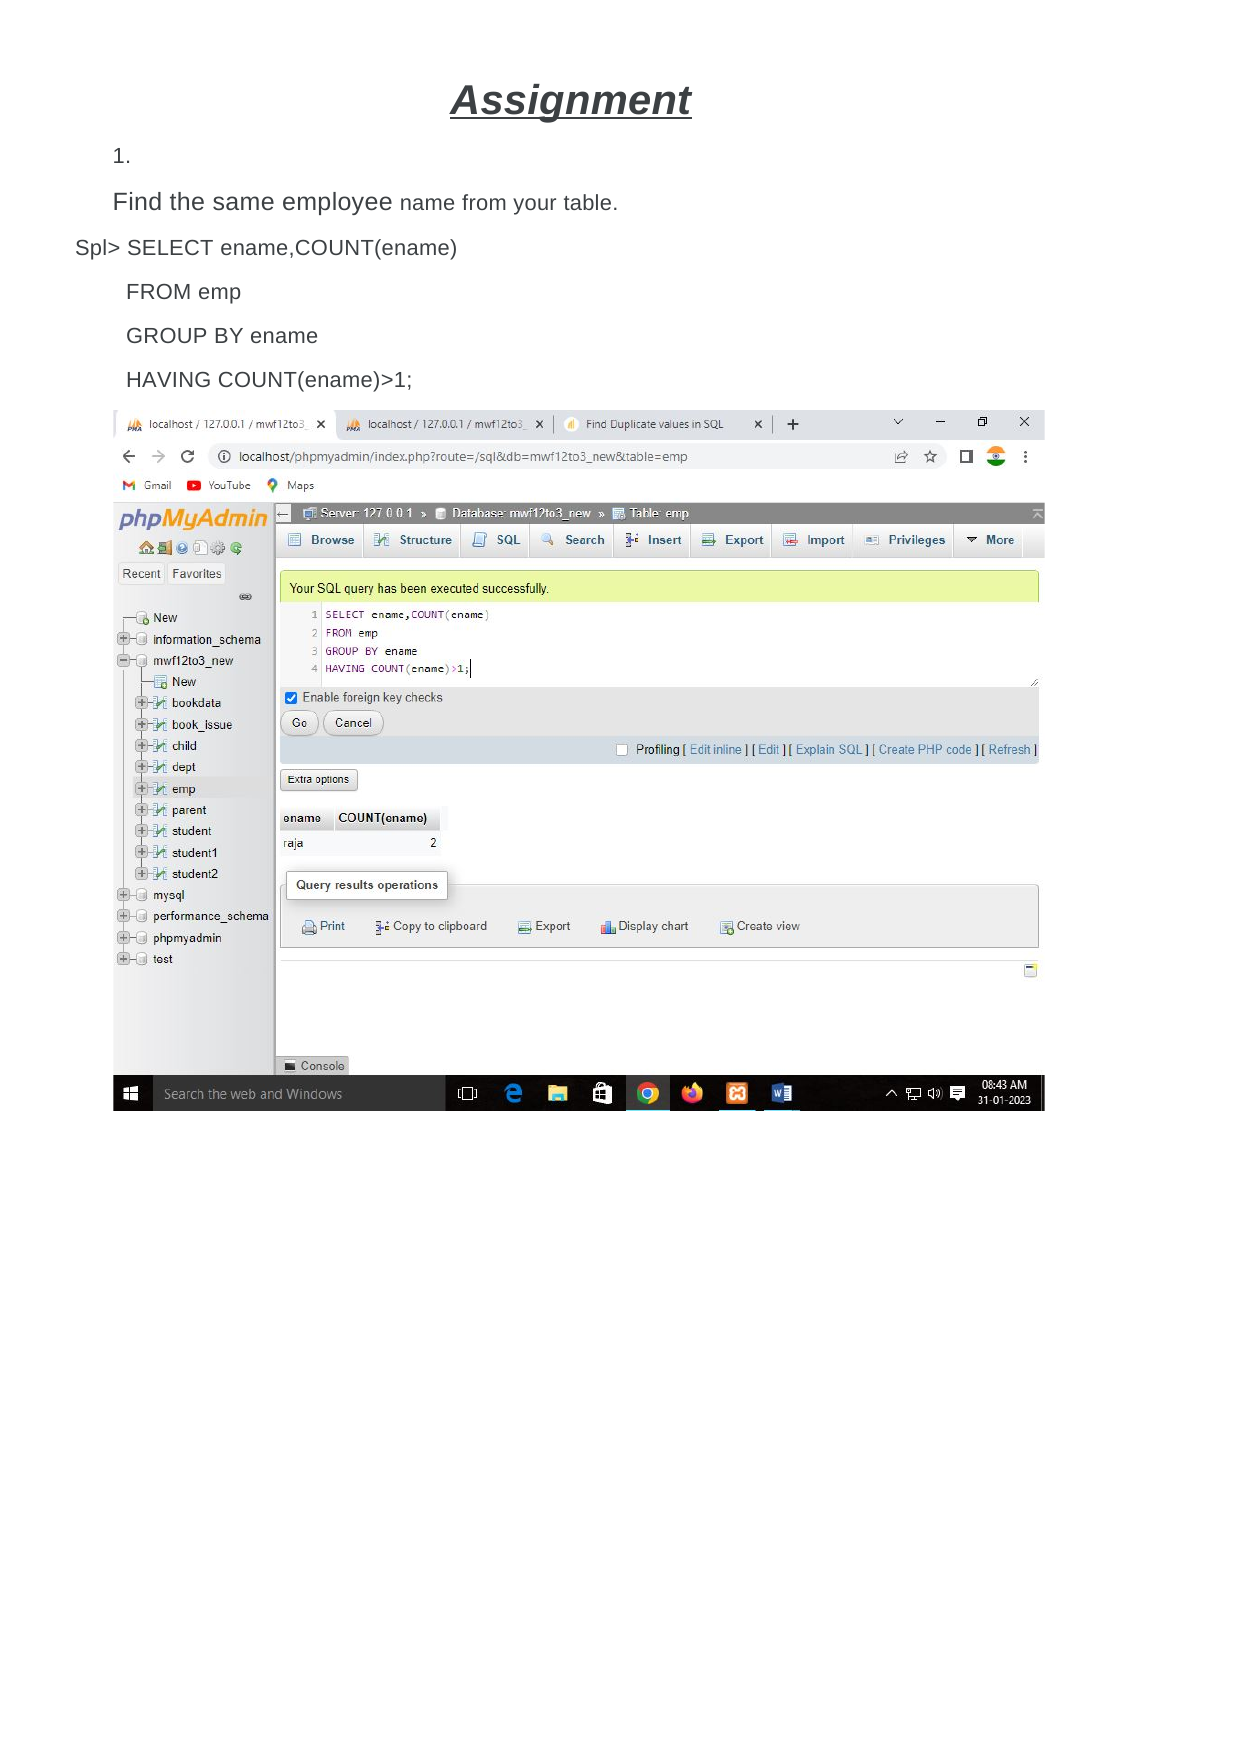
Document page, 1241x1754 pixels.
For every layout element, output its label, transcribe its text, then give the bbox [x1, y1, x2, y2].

text Spl> SELECT ename,COUNT(ename) [75, 235, 1165, 260]
text HAVING COUNT(ename)>1; [75, 366, 1165, 392]
text Assignment [75, 75, 1165, 123]
text Find the same employee name from your table. [112, 187, 1165, 216]
text FROM emp [75, 279, 1165, 304]
picture [113, 410, 1045, 1111]
text GROUP BY ename [75, 323, 1165, 348]
